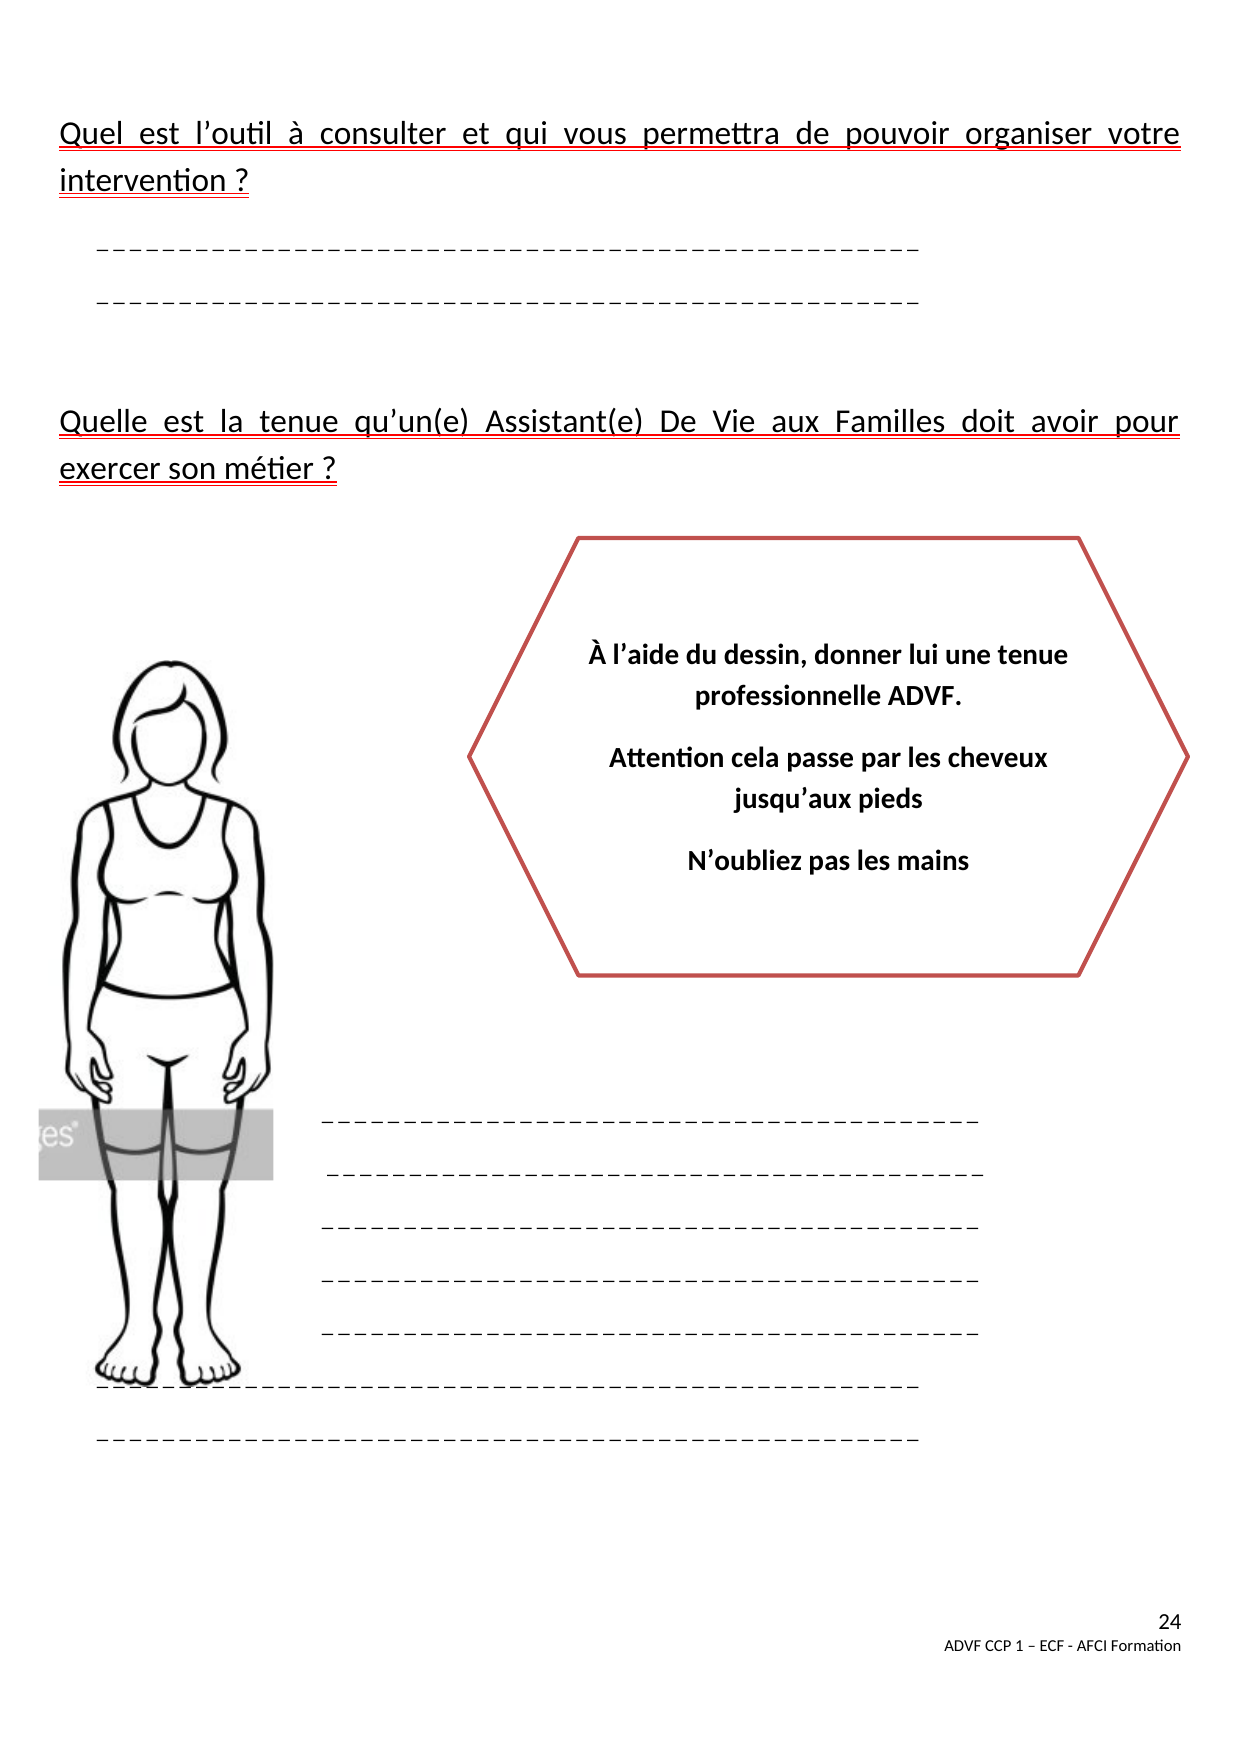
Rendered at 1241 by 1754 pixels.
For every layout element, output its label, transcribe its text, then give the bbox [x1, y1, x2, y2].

text _ _ _ _ _ _ _ _ _ _ _ _ _ _ _ _ _ _ _ _ _ _ _ _ _ _ _ _ _ _ _ _ _ _ _ _ _ _ _ _ _ _ _ _ _ _ _ _ _ _ [97, 1363, 1181, 1391]
text _ _ _ _ _ _ _ _ _ _ _ _ _ _ _ _ _ _ _ _ _ _ _ _ _ _ _ _ _ _ _ _ _ _ _ _ _ _ _ _ _ _ _ _ _ _ _ _ _ _ [97, 226, 1181, 254]
text _ _ _ _ _ _ _ _ _ _ _ _ _ _ _ _ _ _ _ _ _ _ _ _ _ _ _ _ _ _ _ _ _ _ _ _ _ _ _ _ _ _ _ _ _ _ _ _ _ _ [97, 279, 1181, 307]
text _ _ _ _ _ _ _ _ _ _ _ _ _ _ _ _ _ _ _ _ _ _ _ _ _ _ _ _ _ _ _ _ _ _ _ _ _ _ _ _ [322, 1310, 1181, 1338]
text Quel est l’outil à consulter et qui vous permettra de pouvoir organiser votre intervention ? [59, 151, 1181, 199]
text Quel est l’outil à consulter et qui vous permettra de pouvoir organiser votre intervention ? [59, 112, 1181, 146]
text _ _ _ _ _ _ _ _ _ _ _ _ _ _ _ _ _ _ _ _ _ _ _ _ _ _ _ _ _ _ _ _ _ _ _ _ _ _ _ _ [322, 1151, 1181, 1179]
text _ _ _ _ _ _ _ _ _ _ _ _ _ _ _ _ _ _ _ _ _ _ _ _ _ _ _ _ _ _ _ _ _ _ _ _ _ _ _ _ _ _ _ _ _ _ _ _ _ _ [97, 1416, 1181, 1444]
text Quelle est la tenue qu’un(e) Assistant(e) De Vie aux Familles doit avoir pour exercer son métier ? [59, 400, 1181, 488]
text _ _ _ _ _ _ _ _ _ _ _ _ _ _ _ _ _ _ _ _ _ _ _ _ _ _ _ _ _ _ _ _ _ _ _ _ _ _ _ _ [322, 1257, 1181, 1285]
picture [38, 660, 274, 1387]
text _ _ _ _ _ _ _ _ _ _ _ _ _ _ _ _ _ _ _ _ _ _ _ _ _ _ _ _ _ _ _ _ _ _ _ _ _ _ _ _ [322, 1204, 1181, 1232]
text _ _ _ _ _ _ _ _ _ _ _ _ _ _ _ _ _ _ _ _ _ _ _ _ _ _ _ _ _ _ _ _ _ _ _ _ _ _ _ _ [322, 1098, 1181, 1126]
